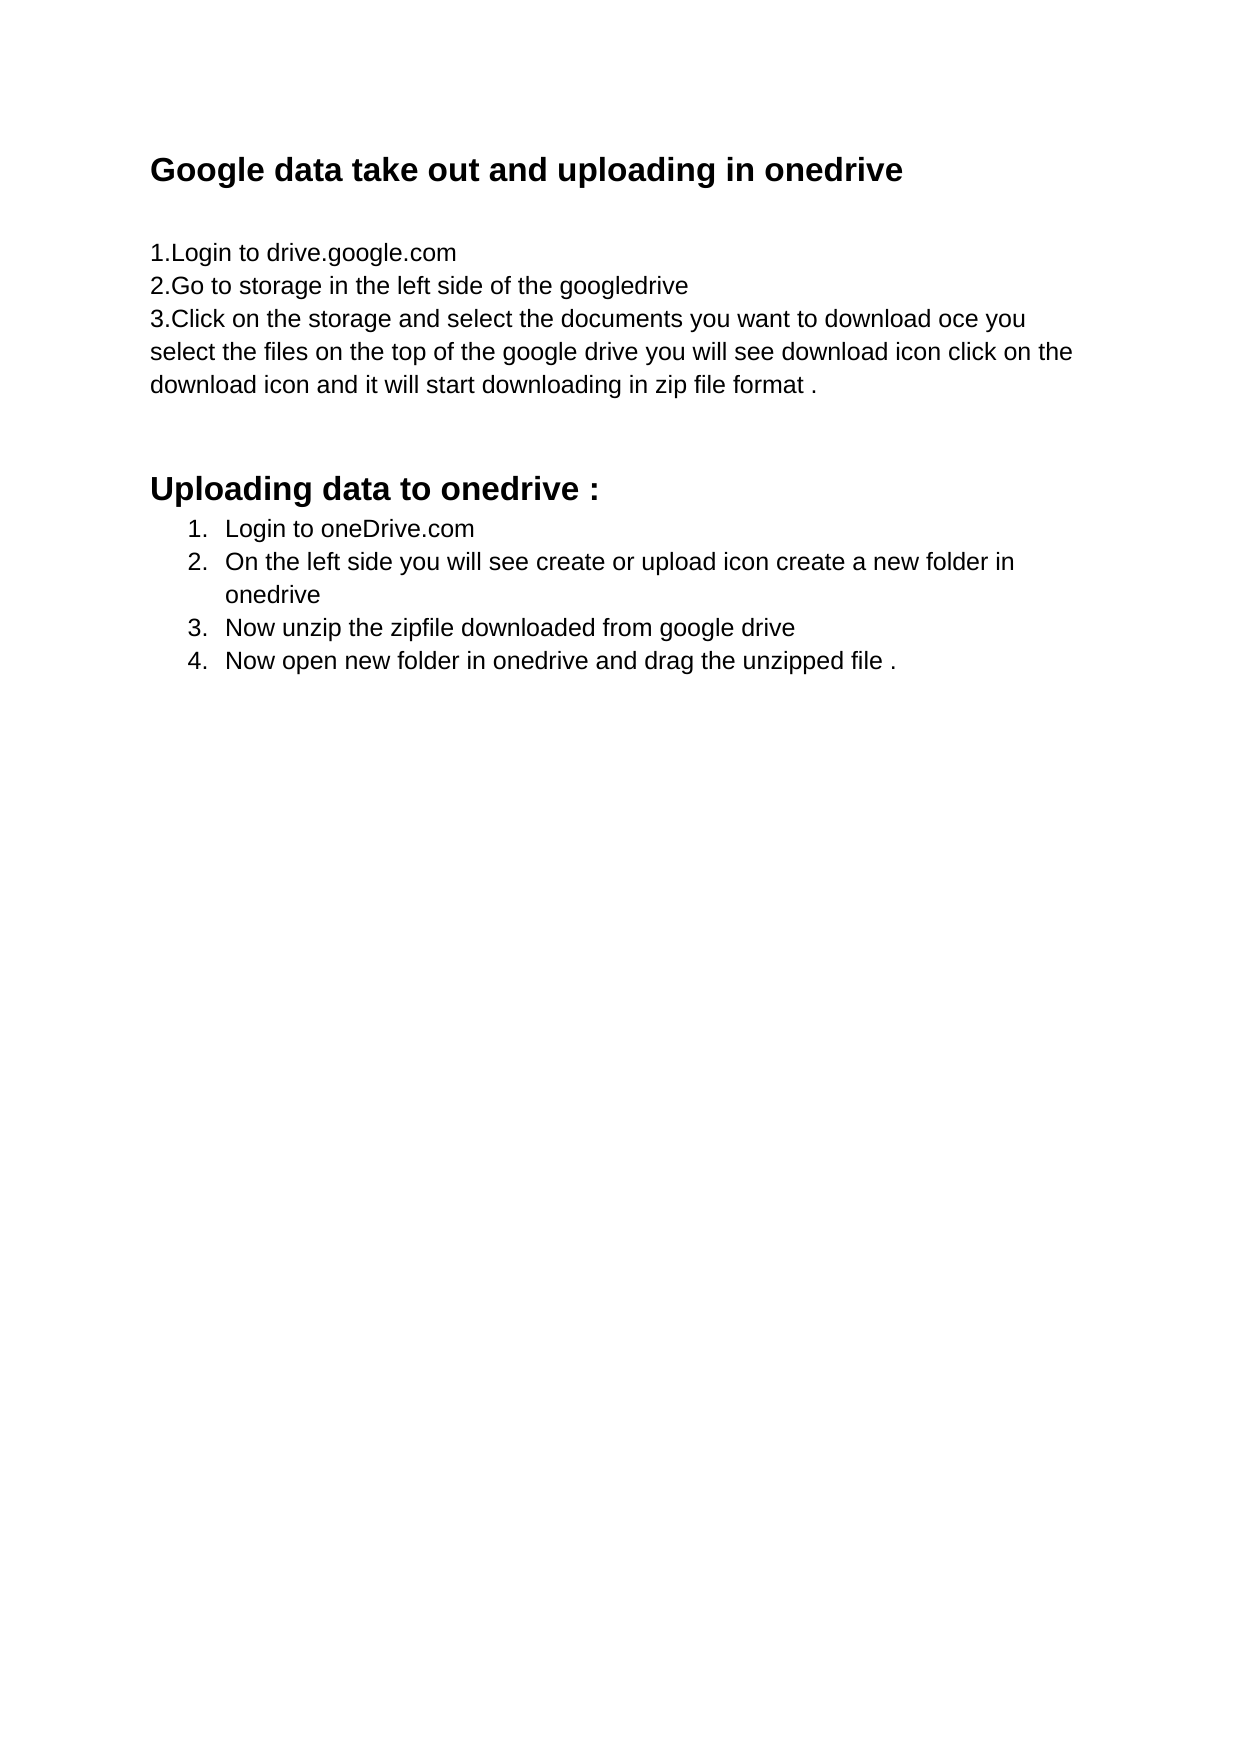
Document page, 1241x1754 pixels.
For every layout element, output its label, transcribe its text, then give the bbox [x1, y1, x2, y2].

list On the left side you will see create or upload icon create a new folder in onedrive [187, 547, 1090, 608]
list Now unzip the zipfile downloaded from google drive [187, 613, 1090, 641]
text 1.Login to drive.google.com [150, 238, 1090, 267]
list Login to oneDrive.com [187, 514, 1090, 542]
text 2.Go to storage in the left side of the googledrive [150, 271, 1090, 300]
text 3.Click on the storage and select the documents you want to download oce you select the files on the top of the google drive you will see download icon click on the download icon and it will start downloading in zip file format . [150, 304, 1090, 399]
text Uploading data to onedrive : [150, 469, 1090, 508]
list Now open new folder in onedrive and drag the unzipped file . [187, 646, 1090, 674]
text Google data take out and uploading in onedrive [150, 150, 1090, 188]
